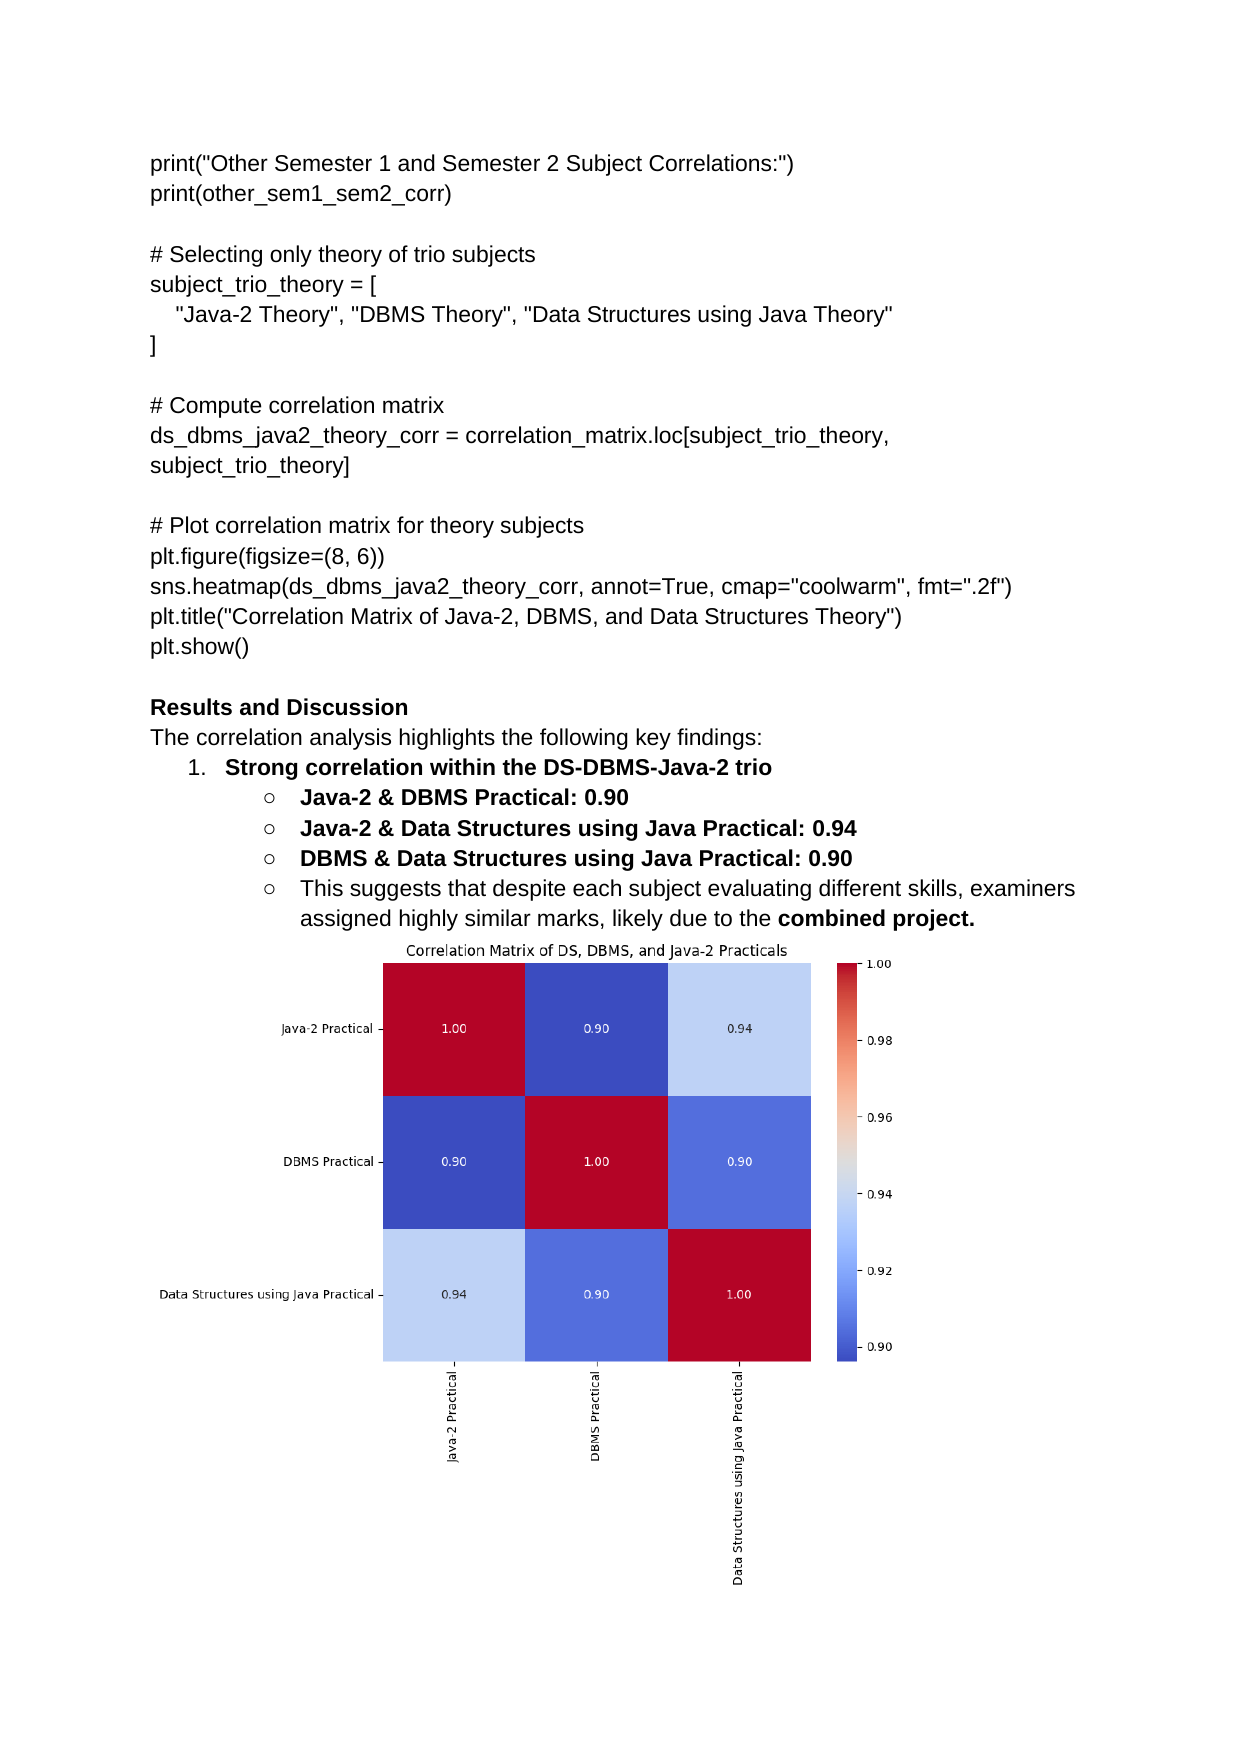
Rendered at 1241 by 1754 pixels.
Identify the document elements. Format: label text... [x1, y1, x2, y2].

text print("Other Semester 1 and Semester 2 Subject Correlations:") [150, 150, 1090, 176]
text plt.title("Correlation Matrix of Java-2, DBMS, and Data Structures Theory") [150, 603, 1090, 629]
text # Selecting only theory of trio subjects [150, 241, 1090, 267]
text ] [150, 331, 1090, 358]
text "Java-2 Theory", "DBMS Theory", "Data Structures using Java Theory" [150, 301, 1090, 327]
picture [150, 935, 900, 1593]
list Java-2 & Data Structures using Java Practical: 0.94 [262, 814, 1090, 841]
text # Plot correlation matrix for theory subjects [150, 512, 1090, 539]
list Java-2 & DBMS Practical: 0.90 [262, 784, 1090, 811]
list DBMS & Data Structures using Java Practical: 0.90 [262, 845, 1090, 871]
text plt.figure(figsize=(8, 6)) [150, 543, 1090, 569]
text sns.heatmap(ds_dbms_java2_theory_corr, annot=True, cmap="coolwarm", fmt=".2f") [150, 573, 1090, 599]
text subject_trio_theory = [ [150, 271, 1090, 297]
text Results and Discussion [150, 694, 1090, 720]
list Strong correlation within the DS-DBMS-Java-2 trio [187, 754, 1090, 781]
text # Compute correlation matrix [150, 392, 1090, 418]
text The correlation analysis highlights the following key findings: [150, 724, 1090, 750]
text print(other_sem1_sem2_corr) [150, 180, 1090, 207]
text ds_dbms_java2_theory_corr = correlation_matrix.loc[subject_trio_theory, subject_trio_theory] [150, 422, 1090, 478]
list This suggests that despite each subject evaluating different skills, examiners assigned highly similar marks, likely due to the combined project. [262, 875, 1090, 932]
text plt.show() [150, 633, 1090, 660]
